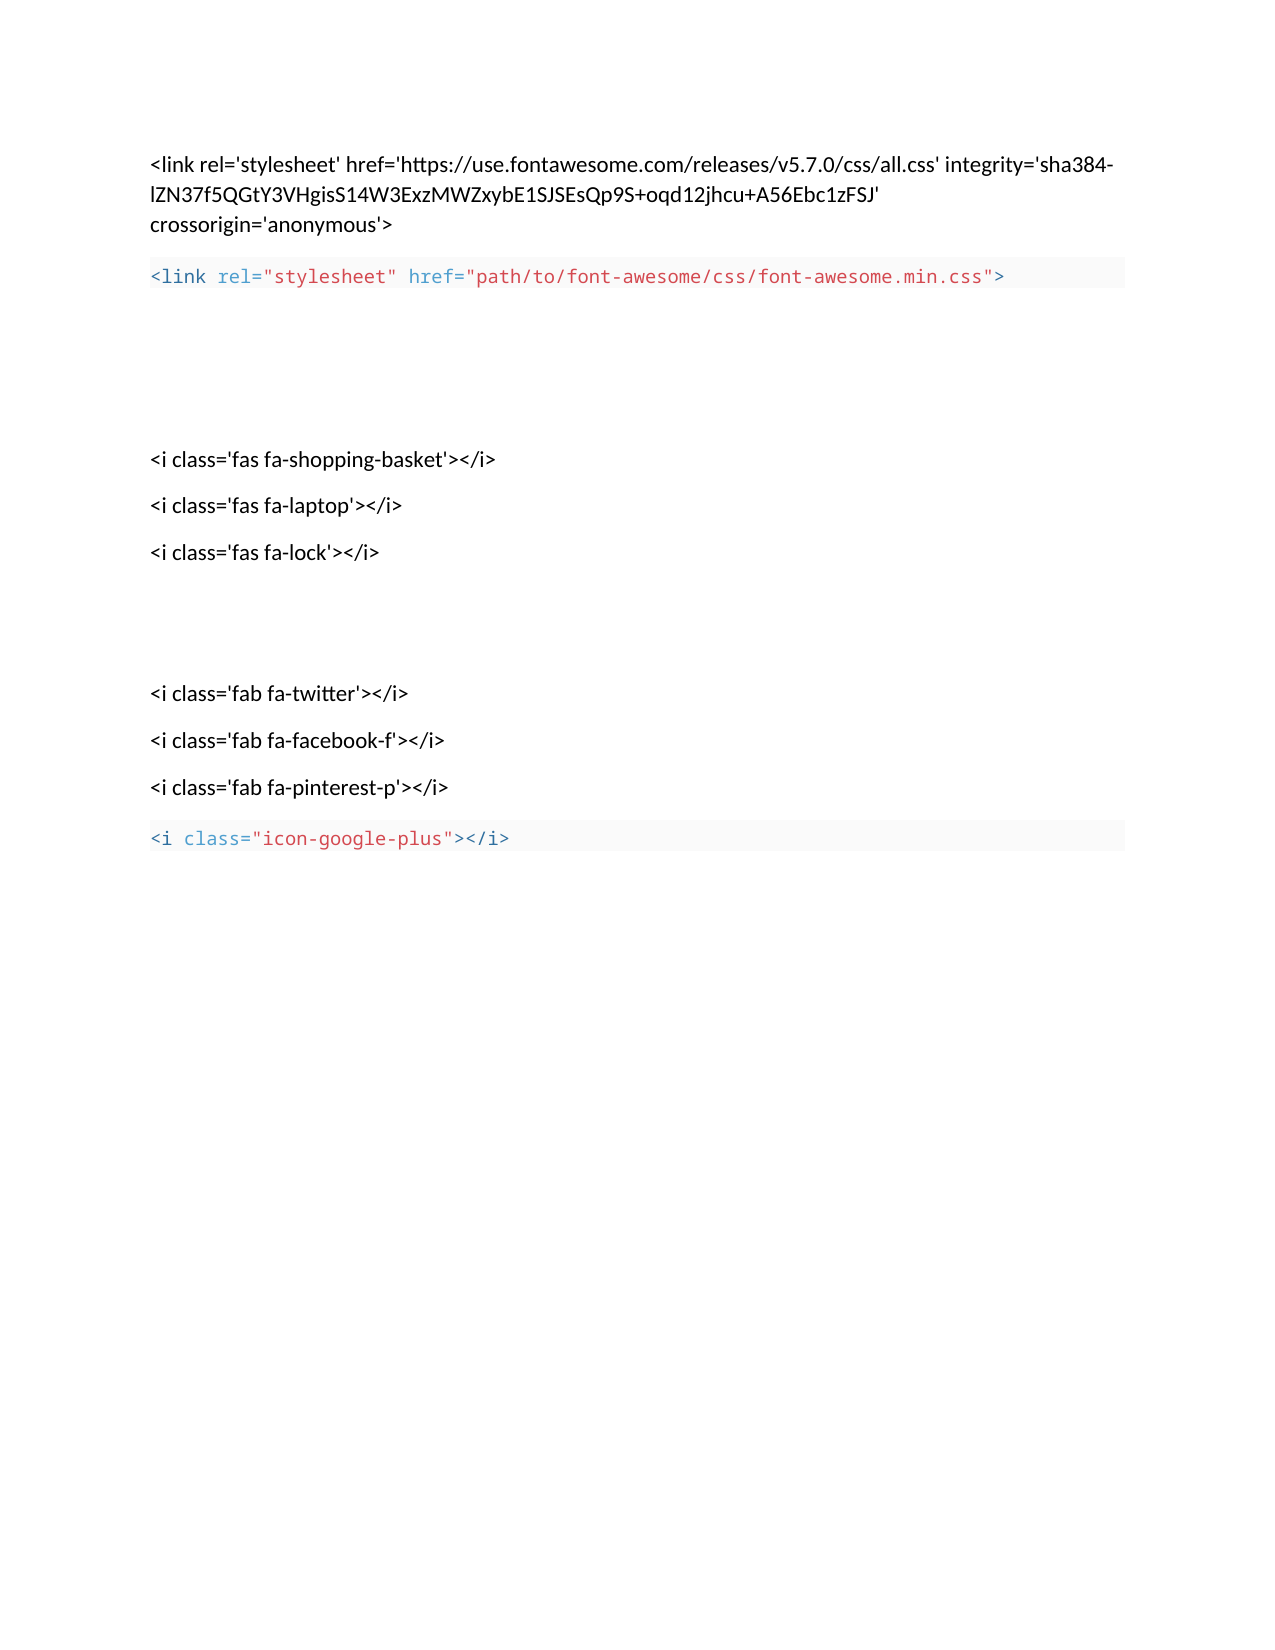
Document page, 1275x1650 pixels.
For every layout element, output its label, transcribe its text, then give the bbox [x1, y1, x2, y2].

text <i class='fas fa-shopping-basket'></i> [150, 445, 1125, 473]
text <i class='fab fa-twitter'></i> [150, 679, 1125, 707]
text <i class="icon-google-plus"></i> [150, 820, 1125, 851]
text <i class='fab fa-facebook-f'></i> [150, 726, 1125, 754]
text <link rel='stylesheet' href='https://use.fontawesome.com/releases/v5.7.0/css/all.css' integrity='sha384-lZN37f5QGtY3VHgisS14W3ExzMWZxybE1SJSEsQp9S+oqd12jhcu+A56Ebc1zFSJ' crossorigin='anonymous'> [150, 150, 1125, 238]
text <link rel="stylesheet" href="path/to/font-awesome/css/font-awesome.min.css"> [150, 257, 1125, 288]
text <i class='fas fa-lock'></i> [150, 538, 1125, 567]
text <i class='fab fa-pinterest-p'></i> [150, 773, 1125, 801]
text <i class='fas fa-laptop'></i> [150, 492, 1125, 520]
